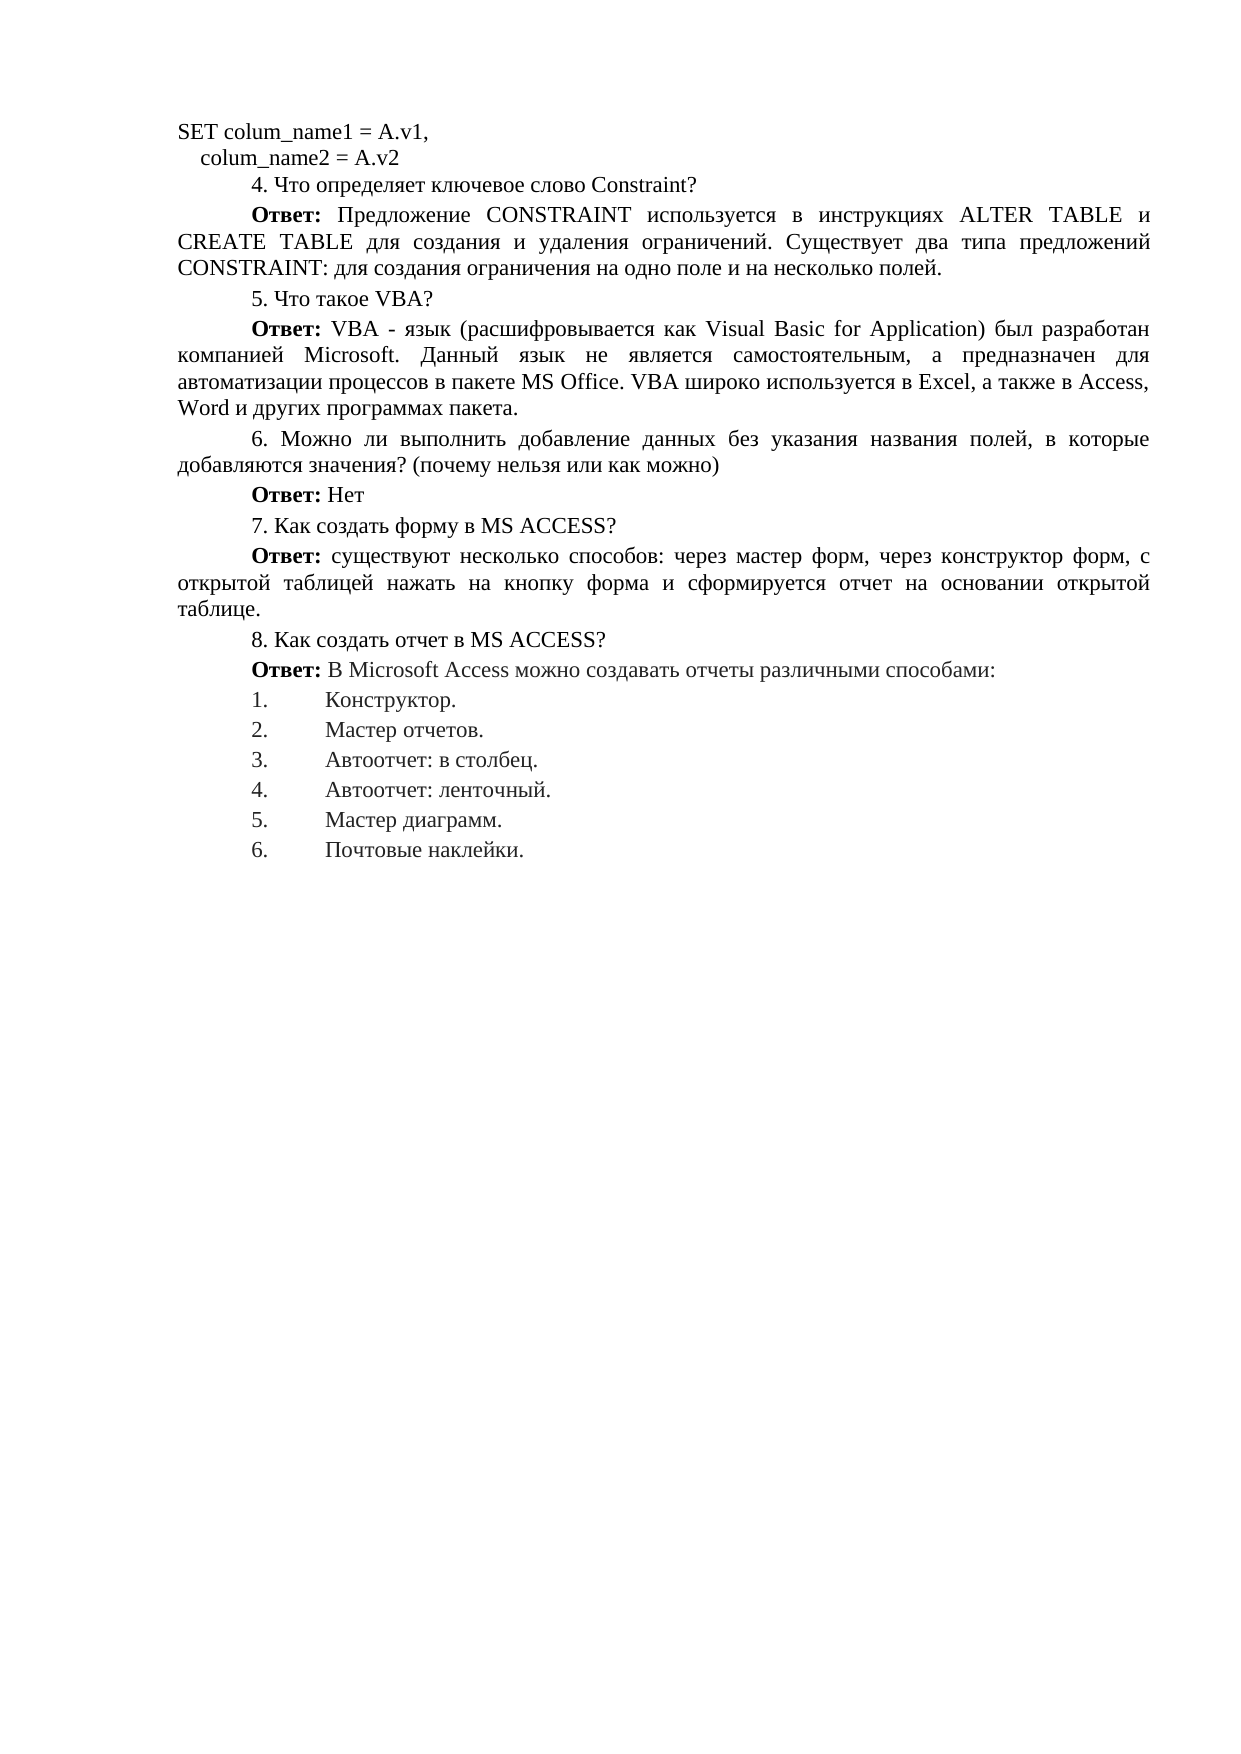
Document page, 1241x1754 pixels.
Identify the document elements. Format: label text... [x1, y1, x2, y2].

text 4. Что определяет ключевое слово Constraint? [177, 171, 1152, 197]
list Автоотчет: в столбец. [177, 743, 1152, 773]
text Ответ: VBA - язык (расшифровывается как Visual Basic for Application) был разработан компанией Microsoft. Данный язык не является самостоятельным, а предназначен для автоматизации процессов в пакете MS Office. VBA широко используется в Excel, а также в Access, Word и других программах пакета. [177, 315, 1152, 421]
text SET colum_name1 = A.v1, [177, 118, 1152, 144]
text 7. Как создать форму в MS ACCESS? [177, 512, 1152, 538]
list Мастер отчетов. [177, 713, 1152, 743]
list Почтовые наклейки. [177, 833, 1152, 863]
text Ответ: Предложение CONSTRAINT используется в инструкциях ALTER TABLE и CREATE TABLE для создания и удаления ограничений. Существует два типа предложений CONSTRAINT: для создания ограничения на одно поле и на несколько полей. [177, 201, 1152, 280]
list Конструктор. [177, 683, 1152, 713]
text colum_name2 = A.v2 [177, 144, 1152, 171]
text 5. Что такое VBA? [177, 284, 1152, 311]
text 6. Можно ли выполнить добавление данных без указания названия полей, в которые добавляются значения? (почему нельзя или как можно) [177, 425, 1152, 477]
list Мастер диаграмм. [177, 803, 1152, 833]
text Ответ: В Microsoft Access можно создавать отчеты различными способами: [177, 656, 1152, 683]
list Автоотчет: ленточный. [177, 773, 1152, 803]
text Ответ: существуют несколько способов: через мастер форм, через конструктор форм, с открытой таблицей нажать на кнопку форма и сформируется отчет на основании открытой таблице. [177, 543, 1152, 622]
text Ответ: Нет [177, 482, 1152, 508]
text 8. Как создать отчет в MS ACCESS? [177, 626, 1152, 652]
